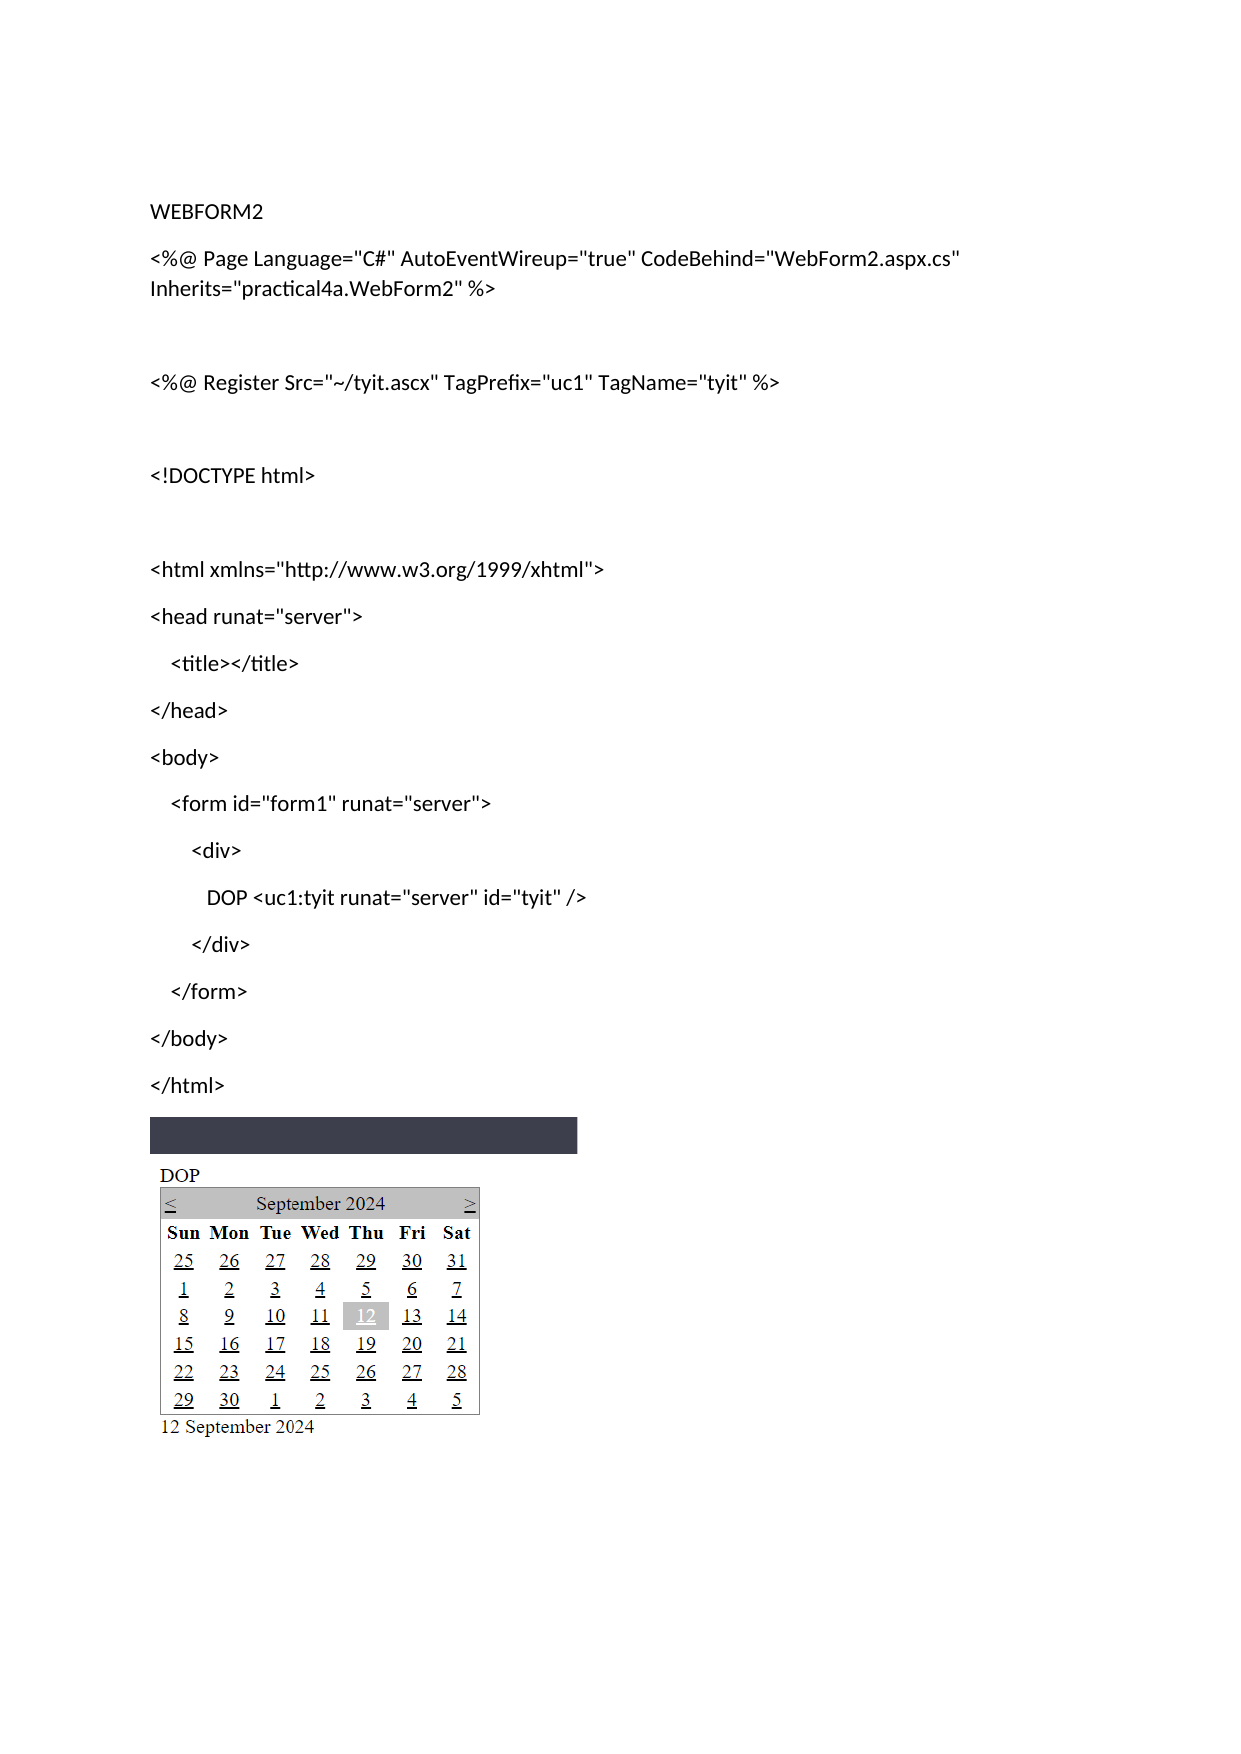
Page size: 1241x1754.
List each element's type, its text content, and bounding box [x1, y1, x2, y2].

picture [150, 1117, 578, 1480]
text </form> [150, 977, 1090, 1005]
text <div> [150, 836, 1090, 864]
text <%@ Page Language="C#" AutoEventWireup="true" CodeBehind="WebForm2.aspx.cs" Inherits="practical4a.WebForm2" %> [150, 244, 1090, 302]
text <%@ Register Src="~/tyit.ascx" TagPrefix="uc1" TagName="tyit" %> [150, 368, 1090, 396]
text DOP <uc1:tyit runat="server" id="tyit" /> [150, 883, 1090, 911]
text <head runat="server"> [150, 602, 1090, 630]
text </div> [150, 930, 1090, 958]
text <title></title> [150, 649, 1090, 677]
text WEBFORM2 [150, 197, 1090, 225]
text </head> [150, 696, 1090, 724]
text </body> [150, 1024, 1090, 1052]
text <body> [150, 743, 1090, 771]
text <!DOCTYPE html> [150, 461, 1090, 489]
text </html> [150, 1071, 1090, 1099]
text <html xmlns="http://www.w3.org/1999/xhtml"> [150, 555, 1090, 583]
text <form id="form1" runat="server"> [150, 789, 1090, 818]
